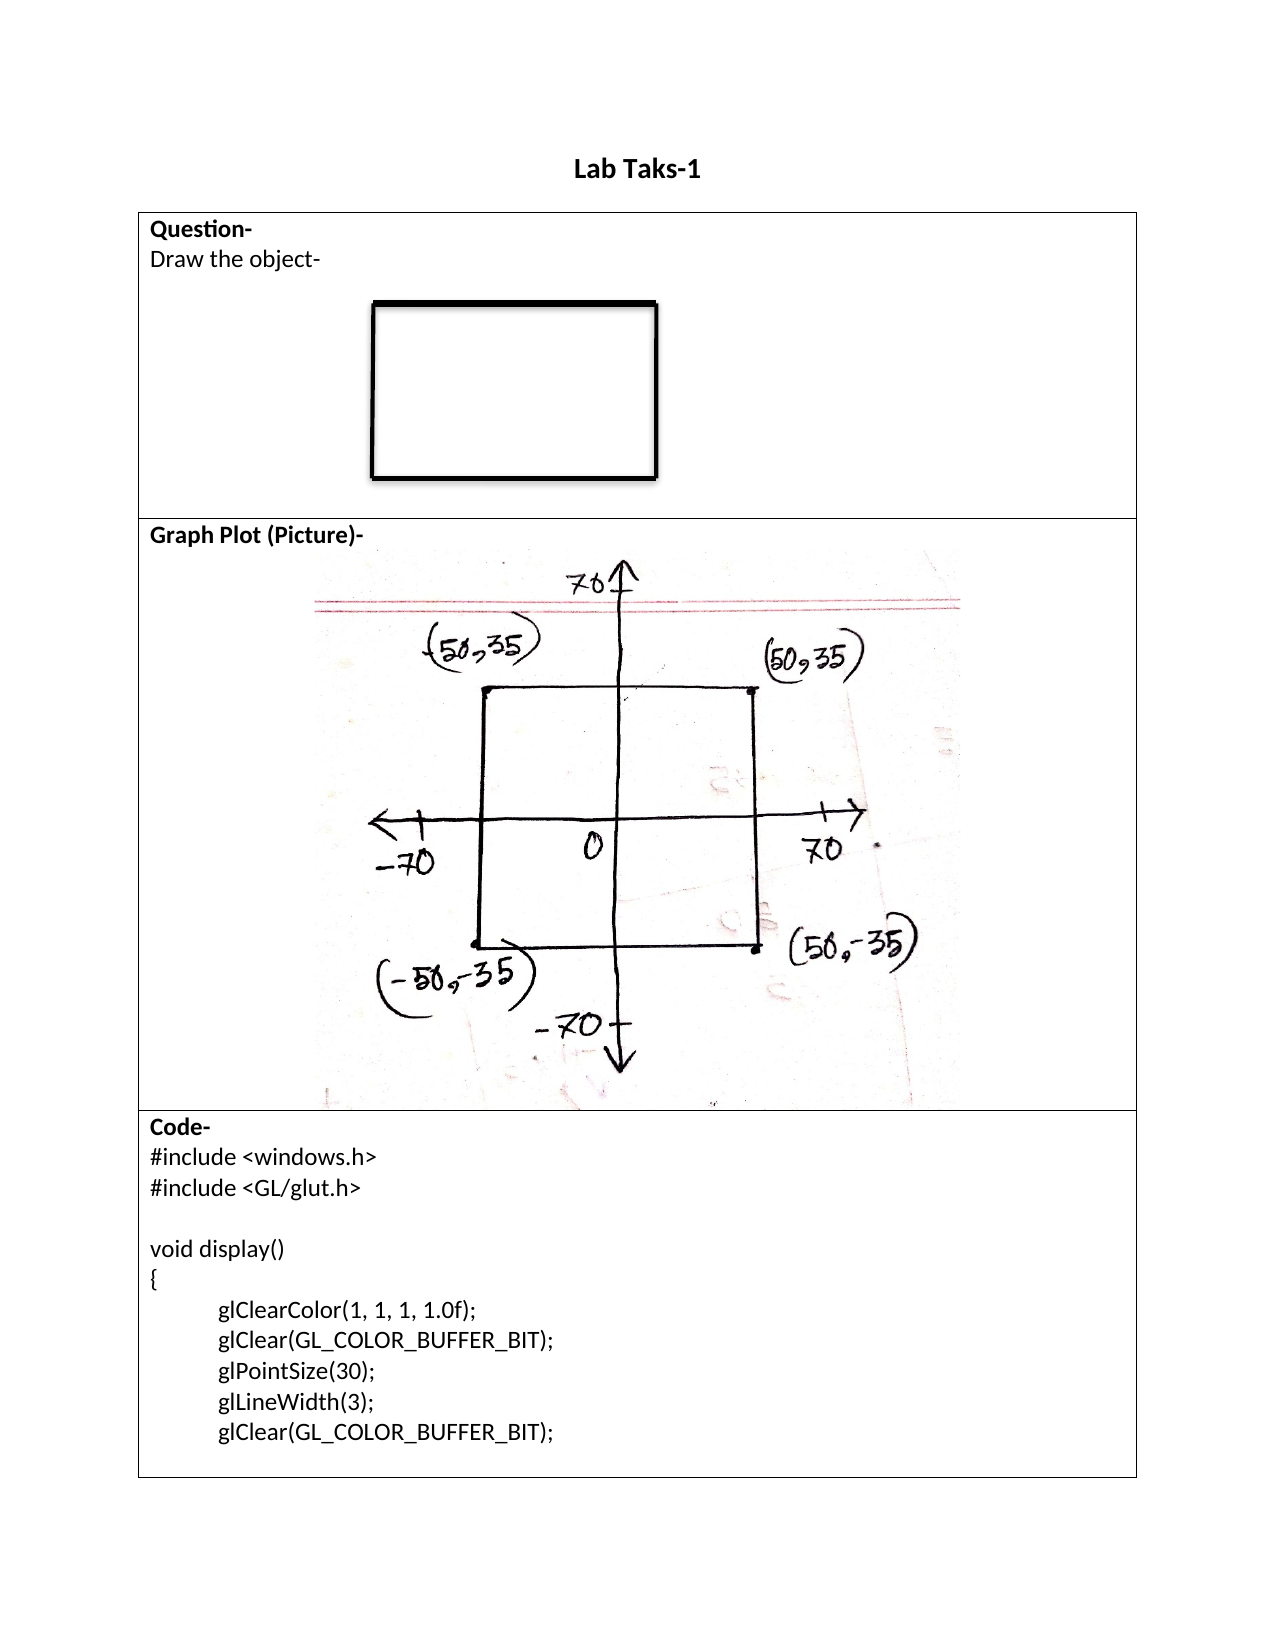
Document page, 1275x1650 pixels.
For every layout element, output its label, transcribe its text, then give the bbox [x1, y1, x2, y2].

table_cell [139, 1111, 1136, 1477]
table_cell Graph Plot (Picture)- [139, 519, 1136, 1110]
table_header Question- Draw the object- [139, 213, 1136, 518]
picture [314, 549, 961, 1110]
text Lab Taks-1 [150, 150, 1125, 186]
